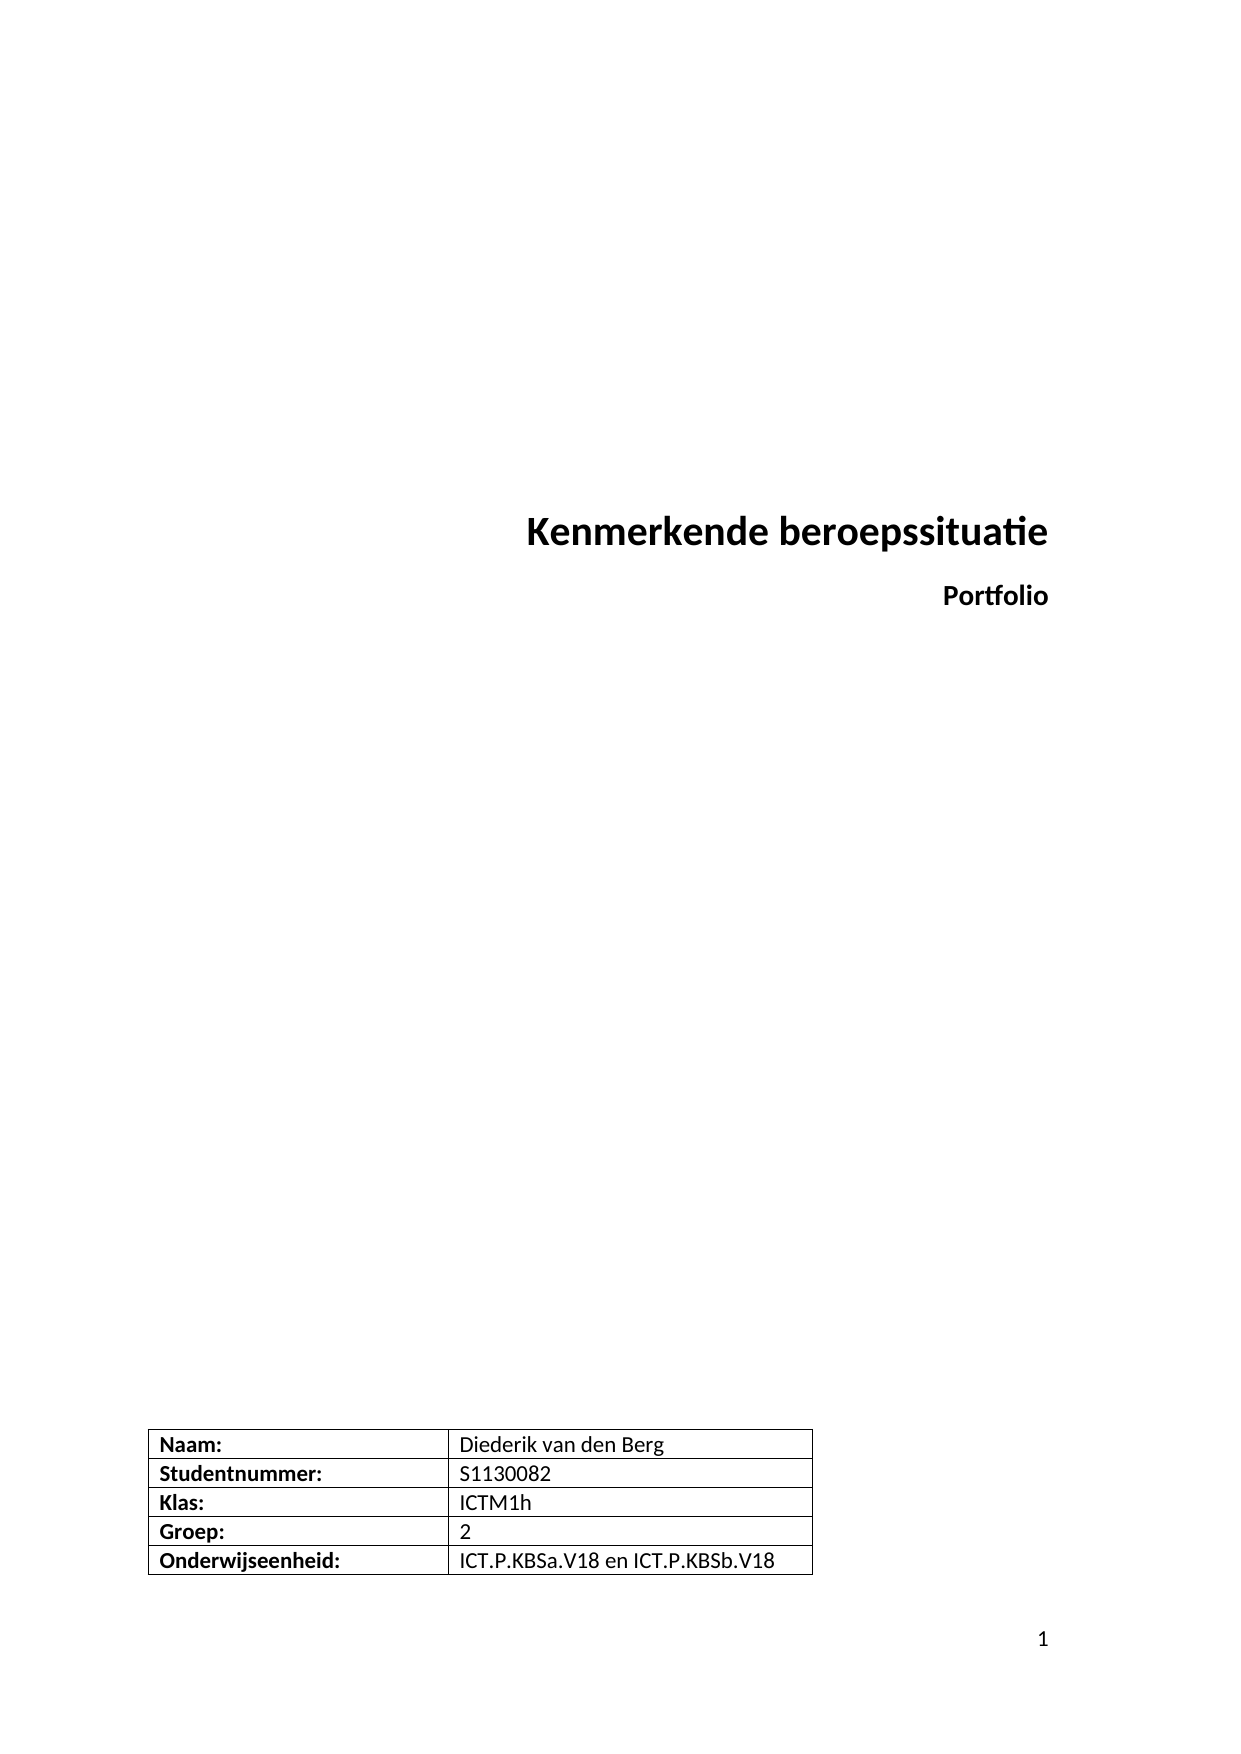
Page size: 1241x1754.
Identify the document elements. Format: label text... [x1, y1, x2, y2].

table_cell 2 [449, 1517, 812, 1545]
table_cell ICTM1h [449, 1488, 812, 1516]
table_cell Onderwijseenheid: [149, 1546, 448, 1574]
text Kenmerkende beroepssituatie [148, 505, 1048, 556]
table_header Naam: [149, 1430, 448, 1458]
table_cell S1130082 [449, 1459, 812, 1487]
text Portfolio [148, 577, 1048, 613]
table_cell Klas: [149, 1488, 448, 1516]
table_cell Studentnummer: [149, 1459, 448, 1487]
table_cell Groep: [149, 1517, 448, 1545]
table_header Diederik van den Berg [449, 1430, 812, 1458]
table_cell ICT.P.KBSa.V18 en ICT.P.KBSb.V18 [449, 1546, 812, 1574]
